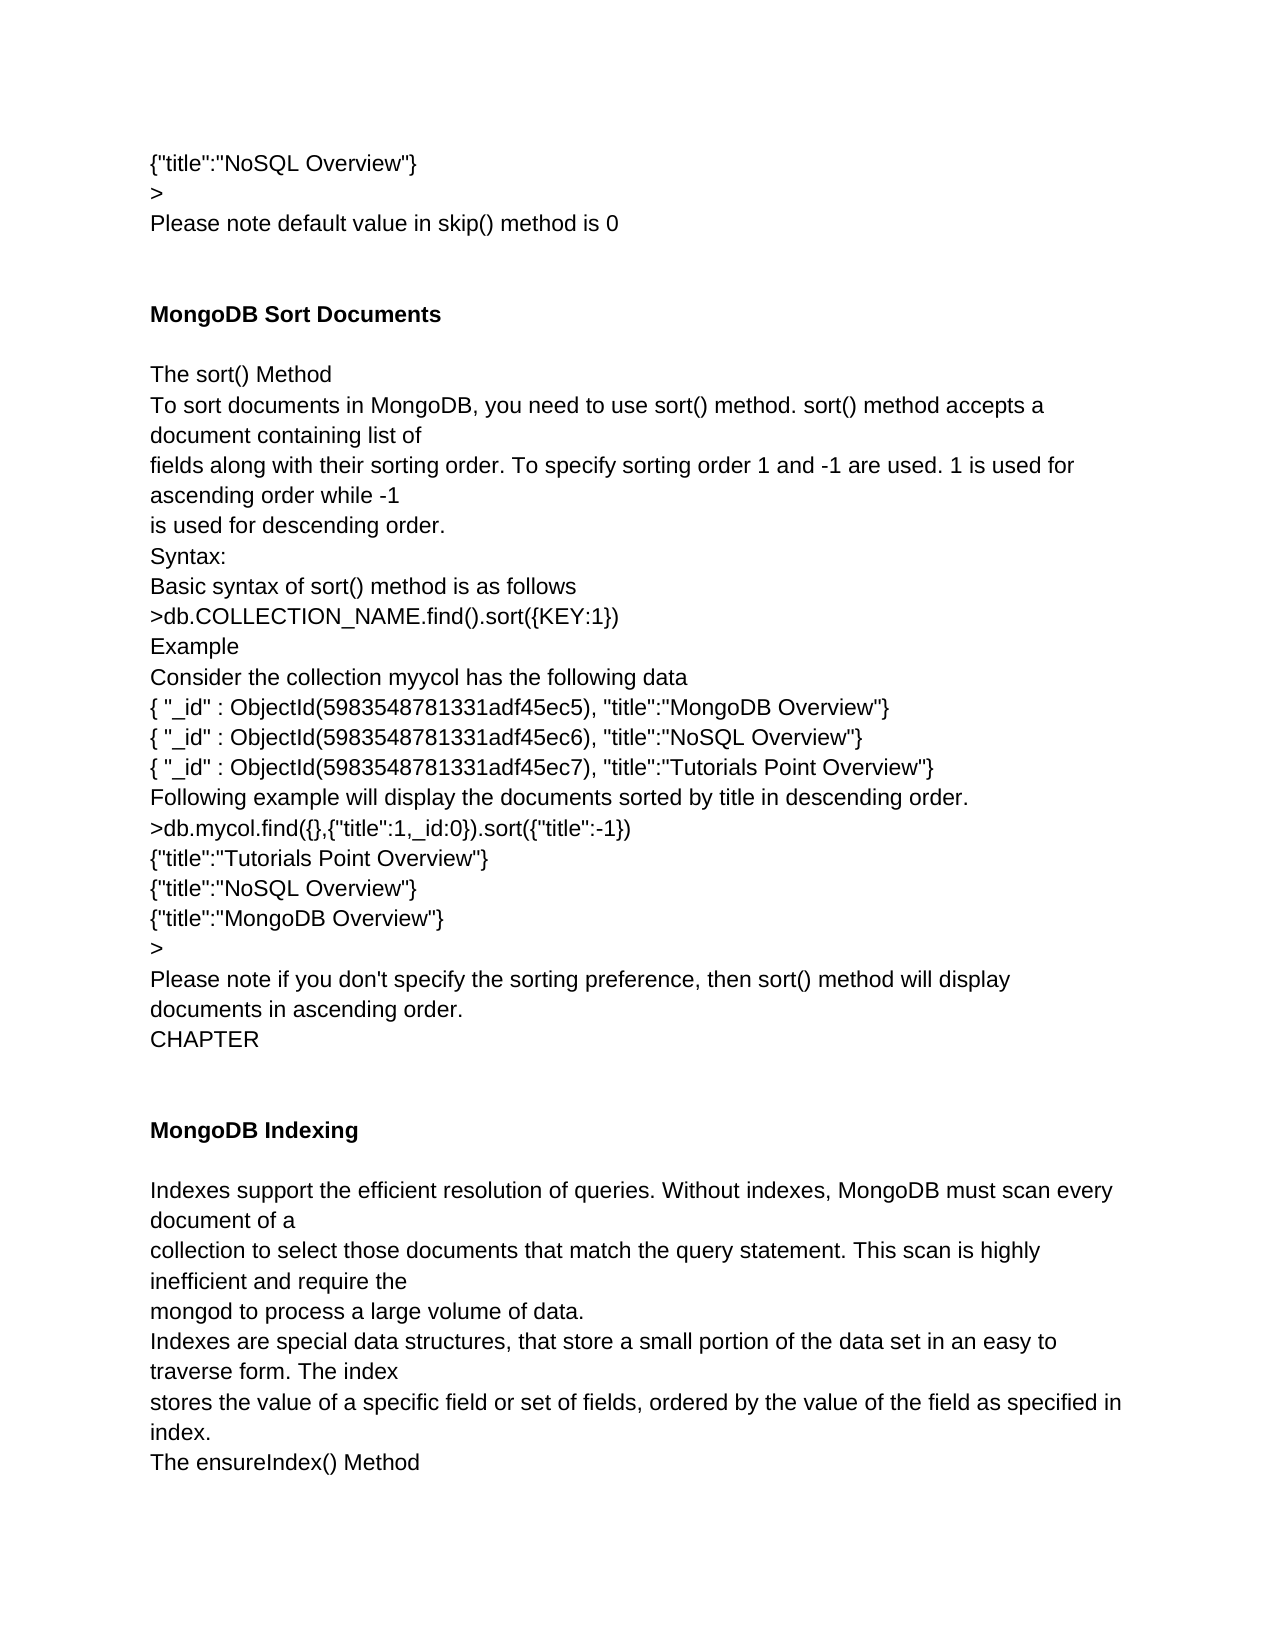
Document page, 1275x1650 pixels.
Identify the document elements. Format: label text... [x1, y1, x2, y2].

text > [150, 180, 1125, 207]
text MongoDB Sort Documents [150, 301, 1125, 327]
text Consider the collection myycol has the following data [150, 663, 1125, 690]
text To sort documents in MongoDB, you need to use sort() method. sort() method accepts a document containing list of [150, 392, 1125, 448]
text { "_id" : ObjectId(5983548781331adf45ec7), "title":"Tutorials Point Overview"} [150, 754, 1125, 781]
text The sort() Method [150, 361, 1125, 388]
text { "_id" : ObjectId(5983548781331adf45ec5), "title":"MongoDB Overview"} [150, 694, 1125, 720]
text MongoDB Indexing [150, 1117, 1125, 1143]
text Example [150, 633, 1125, 660]
text Please note default value in skip() method is 0 [150, 210, 1125, 237]
text Following example will display the documents sorted by title in descending order. [150, 784, 1125, 811]
text Indexes are special data structures, that store a small portion of the data set in an easy to traverse form. The index [150, 1328, 1125, 1385]
text Basic syntax of sort() method is as follows [150, 573, 1125, 599]
text {"title":"NoSQL Overview"} [150, 150, 1125, 176]
text {"title":"Tutorials Point Overview"} [150, 845, 1125, 871]
text is used for descending order. [150, 512, 1125, 539]
text Indexes support the efficient resolution of queries. Without indexes, MongoDB must scan every document of a [150, 1177, 1125, 1234]
text collection to select those documents that match the query statement. This scan is highly inefficient and require the [150, 1237, 1125, 1294]
text {"title":"MongoDB Overview"} [150, 905, 1125, 932]
text The ensureIndex() Method [150, 1449, 1125, 1475]
text stores the value of a specific field or set of fields, ordered by the value of the field as specified in index. [150, 1388, 1125, 1445]
text >db.COLLECTION_NAME.find().sort({KEY:1}) [150, 603, 1125, 629]
text fields along with their sorting order. To specify sorting order 1 and -1 are used. 1 is used for ascending order while -1 [150, 452, 1125, 509]
text > [150, 935, 1125, 962]
text {"title":"NoSQL Overview"} [150, 875, 1125, 901]
text Please note if you don't specify the sorting preference, then sort() method will display documents in ascending order. [150, 966, 1125, 1022]
text mongod to process a large volume of data. [150, 1298, 1125, 1324]
text >db.mycol.find({},{"title":1,_id:0}).sort({"title":-1}) [150, 814, 1125, 841]
text CHAPTER [150, 1026, 1125, 1052]
text Syntax: [150, 543, 1125, 569]
text { "_id" : ObjectId(5983548781331adf45ec6), "title":"NoSQL Overview"} [150, 724, 1125, 750]
